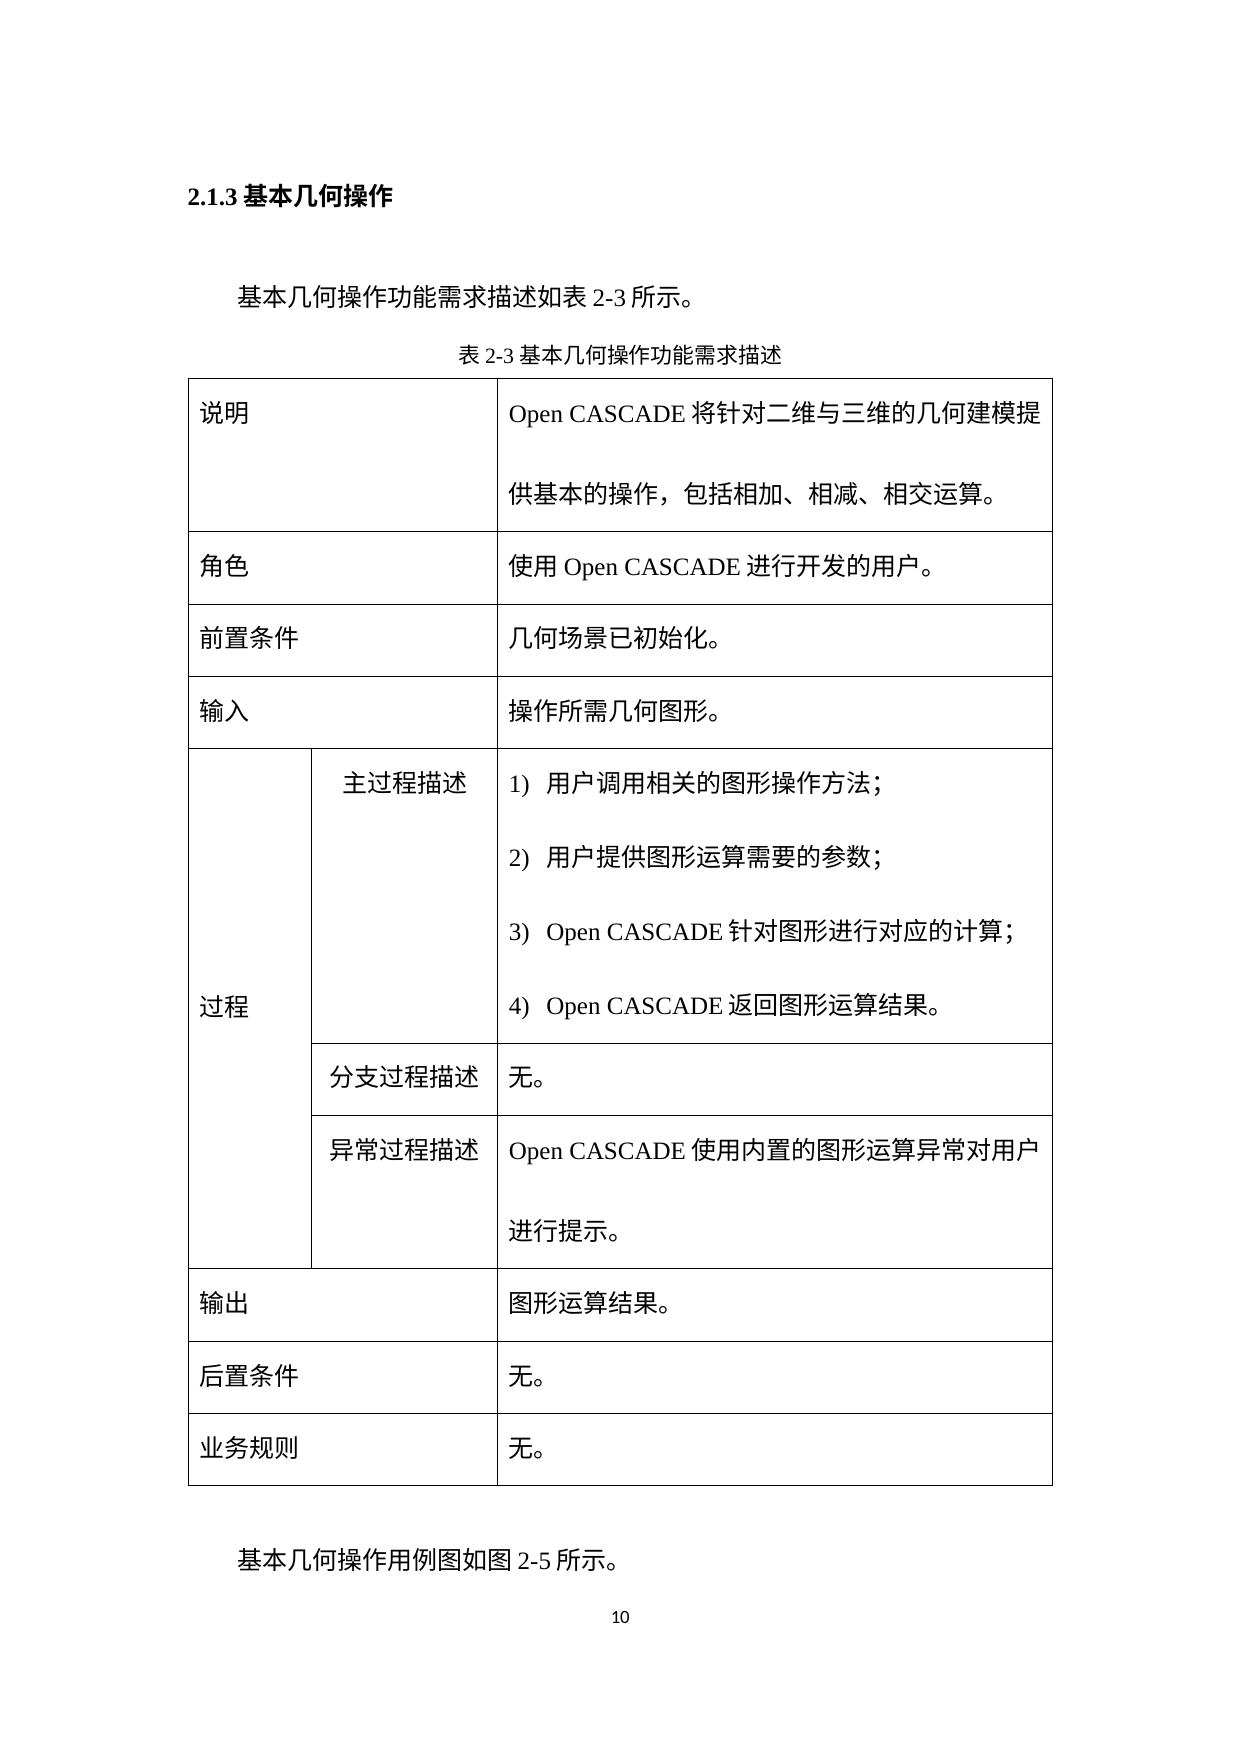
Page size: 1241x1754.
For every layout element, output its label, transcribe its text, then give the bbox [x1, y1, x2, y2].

table_cell 无。 [498, 1342, 1052, 1413]
table_cell 输入 [189, 677, 497, 748]
table_cell 输出 [189, 1269, 497, 1341]
table_cell 用户调用相关的图形操作方法； 用户提供图形运算需要的参数； Open CASCADE针对图形进行对应的计算； Open CASCADE返回图形运算结果。 [498, 749, 1052, 1042]
table_cell 无。 [498, 1044, 1052, 1115]
text 基本几何操作用例图如图2-5所示。 [187, 1526, 1053, 1591]
table_cell Open CASCADE使用内置的图形运算异常对用户进行提示。 [498, 1116, 1052, 1268]
text 表2-3 基本几何操作功能需求描述 [187, 337, 1053, 370]
table_cell 后置条件 [189, 1342, 497, 1413]
table_cell 使用Open CASCADE进行开发的用户。 [498, 532, 1052, 603]
table_cell 过程 [189, 749, 311, 1268]
table_cell 异常过程描述 [312, 1116, 497, 1268]
table_header 说明 [189, 379, 497, 531]
table_cell 角色 [189, 532, 497, 603]
text 基本几何操作功能需求描述如表2-3所示。 [187, 263, 1053, 328]
table_cell 前置条件 [189, 605, 497, 676]
table_cell 业务规则 [189, 1414, 497, 1485]
table_cell 图形运算结果。 [498, 1269, 1052, 1341]
table_cell 主过程描述 [312, 749, 497, 1042]
table_cell 操作所需几何图形。 [498, 677, 1052, 748]
table_header Open CASCADE将针对二维与三维的几何建模提供基本的操作，包括相加、相减、相交运算。 [498, 379, 1052, 531]
subtitle 2.1.3 基本几何操作 [187, 162, 1053, 227]
table_cell 分支过程描述 [312, 1044, 497, 1115]
table_cell 几何场景已初始化。 [498, 605, 1052, 676]
table_cell 无。 [498, 1414, 1052, 1485]
